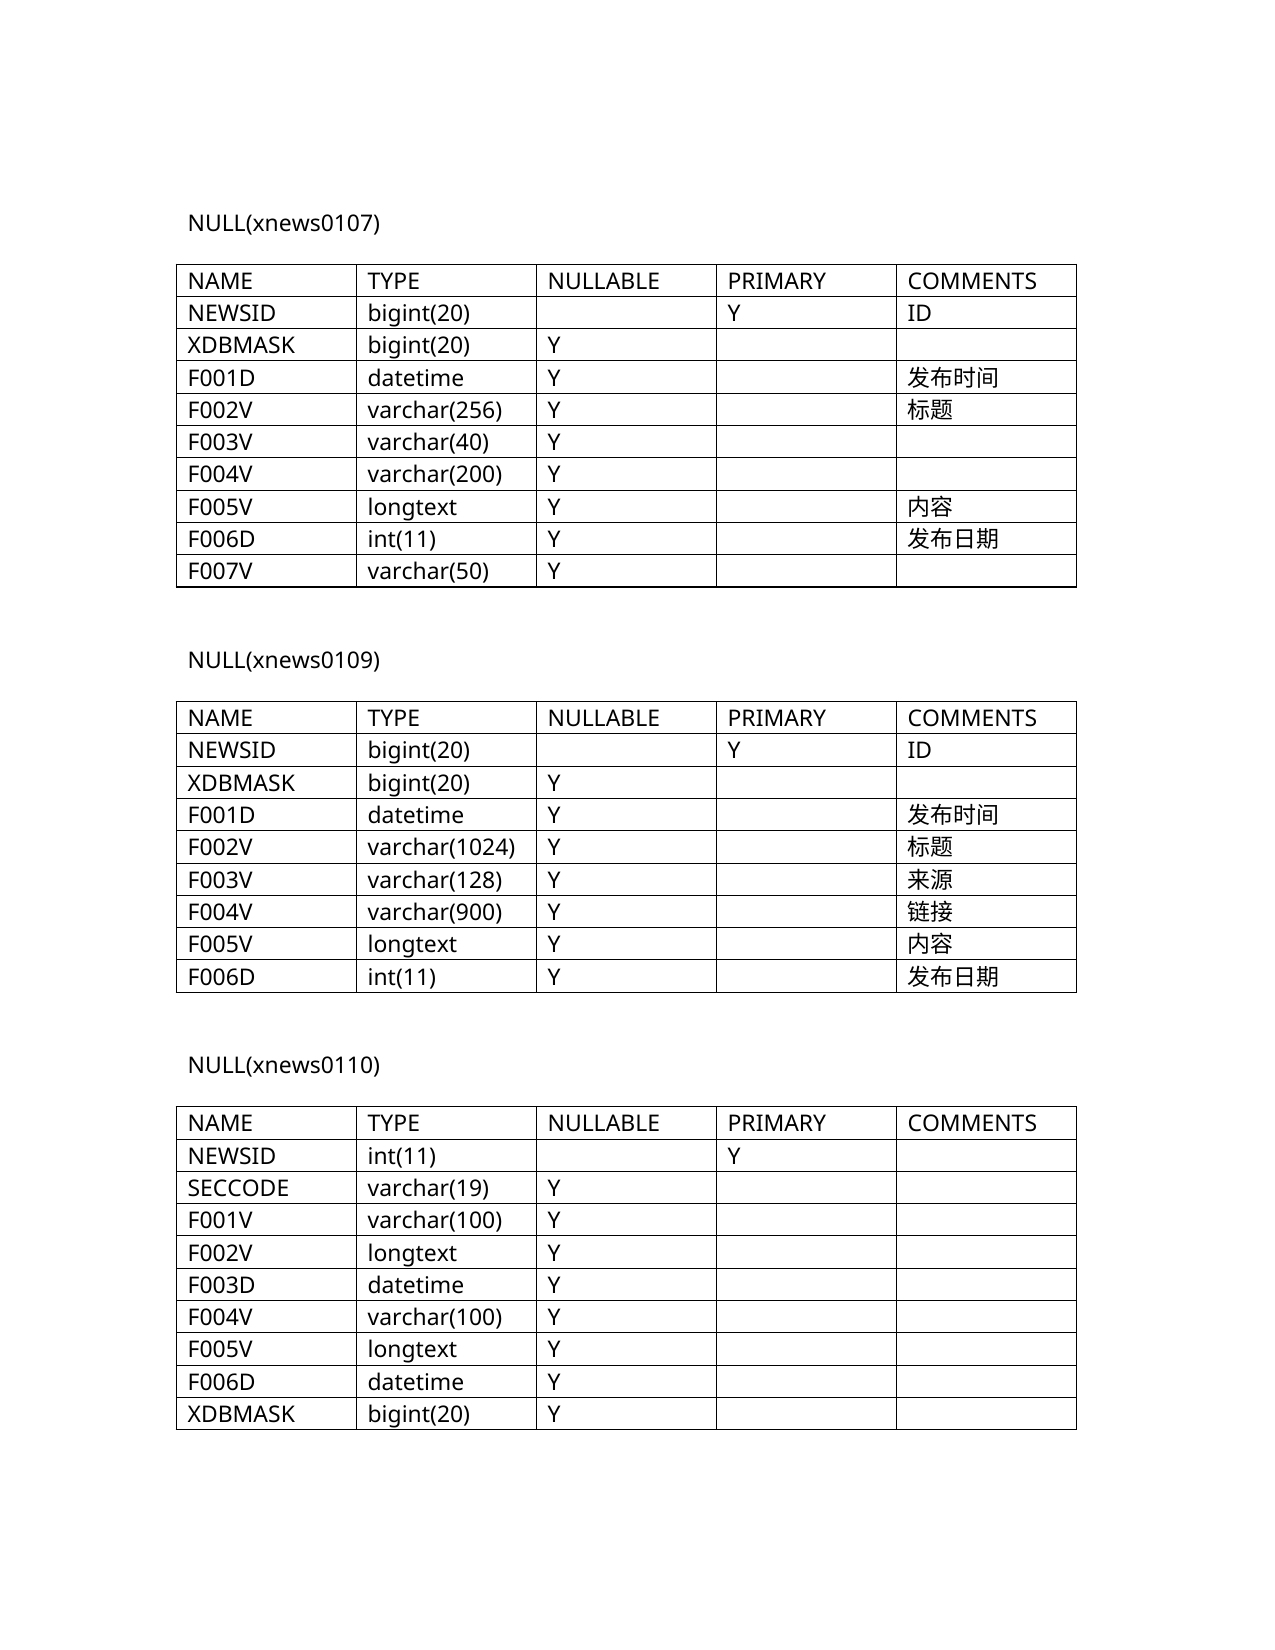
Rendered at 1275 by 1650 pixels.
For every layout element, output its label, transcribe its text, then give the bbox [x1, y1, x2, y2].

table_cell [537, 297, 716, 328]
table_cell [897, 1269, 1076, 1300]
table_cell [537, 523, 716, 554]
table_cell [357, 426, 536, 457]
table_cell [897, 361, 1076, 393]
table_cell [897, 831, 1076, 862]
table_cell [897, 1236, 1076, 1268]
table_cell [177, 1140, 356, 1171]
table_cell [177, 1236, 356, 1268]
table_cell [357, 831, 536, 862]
text NULL(xnews0107) [187, 207, 1087, 238]
text NULL(xnews0109) [187, 644, 1087, 676]
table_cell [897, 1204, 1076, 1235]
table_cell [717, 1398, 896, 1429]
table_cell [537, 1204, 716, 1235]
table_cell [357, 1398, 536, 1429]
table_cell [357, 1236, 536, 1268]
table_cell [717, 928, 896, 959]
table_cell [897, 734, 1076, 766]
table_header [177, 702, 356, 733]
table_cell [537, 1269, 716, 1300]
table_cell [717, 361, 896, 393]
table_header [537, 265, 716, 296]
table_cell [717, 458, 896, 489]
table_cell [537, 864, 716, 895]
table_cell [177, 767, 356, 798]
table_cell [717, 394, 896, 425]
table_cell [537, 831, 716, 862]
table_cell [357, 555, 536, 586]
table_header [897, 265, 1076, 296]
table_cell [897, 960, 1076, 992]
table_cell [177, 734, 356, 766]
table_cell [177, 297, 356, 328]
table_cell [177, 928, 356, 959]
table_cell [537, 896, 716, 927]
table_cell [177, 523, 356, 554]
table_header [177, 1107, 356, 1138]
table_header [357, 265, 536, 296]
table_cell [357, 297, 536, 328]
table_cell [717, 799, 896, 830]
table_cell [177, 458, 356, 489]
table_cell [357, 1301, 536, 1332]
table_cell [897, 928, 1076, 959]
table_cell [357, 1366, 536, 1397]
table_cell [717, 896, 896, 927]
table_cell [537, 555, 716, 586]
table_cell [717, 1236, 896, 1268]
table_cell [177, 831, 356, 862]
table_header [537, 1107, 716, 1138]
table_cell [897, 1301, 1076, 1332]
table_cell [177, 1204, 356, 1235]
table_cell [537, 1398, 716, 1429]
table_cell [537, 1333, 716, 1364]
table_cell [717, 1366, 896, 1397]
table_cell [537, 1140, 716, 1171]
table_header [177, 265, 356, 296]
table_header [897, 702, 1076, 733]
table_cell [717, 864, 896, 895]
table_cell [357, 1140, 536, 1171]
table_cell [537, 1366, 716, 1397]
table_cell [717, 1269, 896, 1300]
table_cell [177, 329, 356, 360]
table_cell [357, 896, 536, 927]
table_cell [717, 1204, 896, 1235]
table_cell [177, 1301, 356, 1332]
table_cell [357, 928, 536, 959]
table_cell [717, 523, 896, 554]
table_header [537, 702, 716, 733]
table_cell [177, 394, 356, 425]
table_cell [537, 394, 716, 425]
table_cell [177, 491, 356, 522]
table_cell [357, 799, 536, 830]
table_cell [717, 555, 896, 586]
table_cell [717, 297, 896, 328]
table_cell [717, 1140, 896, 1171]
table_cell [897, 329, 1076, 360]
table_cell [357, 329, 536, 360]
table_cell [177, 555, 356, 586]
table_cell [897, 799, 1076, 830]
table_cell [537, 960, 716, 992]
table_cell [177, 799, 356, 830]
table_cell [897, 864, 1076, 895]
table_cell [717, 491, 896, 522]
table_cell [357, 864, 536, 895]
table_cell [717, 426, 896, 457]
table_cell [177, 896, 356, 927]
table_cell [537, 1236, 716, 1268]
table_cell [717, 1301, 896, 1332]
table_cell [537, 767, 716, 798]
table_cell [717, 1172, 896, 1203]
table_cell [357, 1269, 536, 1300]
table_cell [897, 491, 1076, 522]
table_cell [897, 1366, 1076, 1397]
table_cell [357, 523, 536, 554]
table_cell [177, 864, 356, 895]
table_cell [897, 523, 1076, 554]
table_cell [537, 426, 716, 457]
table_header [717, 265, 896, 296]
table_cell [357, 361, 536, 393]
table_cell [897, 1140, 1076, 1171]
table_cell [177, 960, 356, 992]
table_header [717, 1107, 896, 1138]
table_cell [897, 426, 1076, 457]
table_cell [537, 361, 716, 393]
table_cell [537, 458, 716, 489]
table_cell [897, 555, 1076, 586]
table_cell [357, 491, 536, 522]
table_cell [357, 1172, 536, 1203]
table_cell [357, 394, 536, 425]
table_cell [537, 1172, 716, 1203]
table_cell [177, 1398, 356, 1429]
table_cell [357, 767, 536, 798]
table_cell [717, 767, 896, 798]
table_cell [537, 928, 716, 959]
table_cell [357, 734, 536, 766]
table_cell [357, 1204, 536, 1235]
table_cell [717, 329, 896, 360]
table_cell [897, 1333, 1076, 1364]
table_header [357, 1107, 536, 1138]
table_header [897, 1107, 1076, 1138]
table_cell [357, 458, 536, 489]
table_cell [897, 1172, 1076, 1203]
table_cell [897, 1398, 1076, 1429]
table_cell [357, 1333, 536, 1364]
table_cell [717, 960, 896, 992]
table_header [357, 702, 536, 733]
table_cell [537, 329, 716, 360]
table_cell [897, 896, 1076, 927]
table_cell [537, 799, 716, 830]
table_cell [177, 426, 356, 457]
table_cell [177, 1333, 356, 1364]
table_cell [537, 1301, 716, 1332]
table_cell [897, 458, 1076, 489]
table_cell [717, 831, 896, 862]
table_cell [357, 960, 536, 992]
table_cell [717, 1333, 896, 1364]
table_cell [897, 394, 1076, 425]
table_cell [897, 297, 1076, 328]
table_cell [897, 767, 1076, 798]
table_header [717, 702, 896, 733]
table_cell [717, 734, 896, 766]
text NULL(xnews0110) [187, 1049, 1087, 1081]
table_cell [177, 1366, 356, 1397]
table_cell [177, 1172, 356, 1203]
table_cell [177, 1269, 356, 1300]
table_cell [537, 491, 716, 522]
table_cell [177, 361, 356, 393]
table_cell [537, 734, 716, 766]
